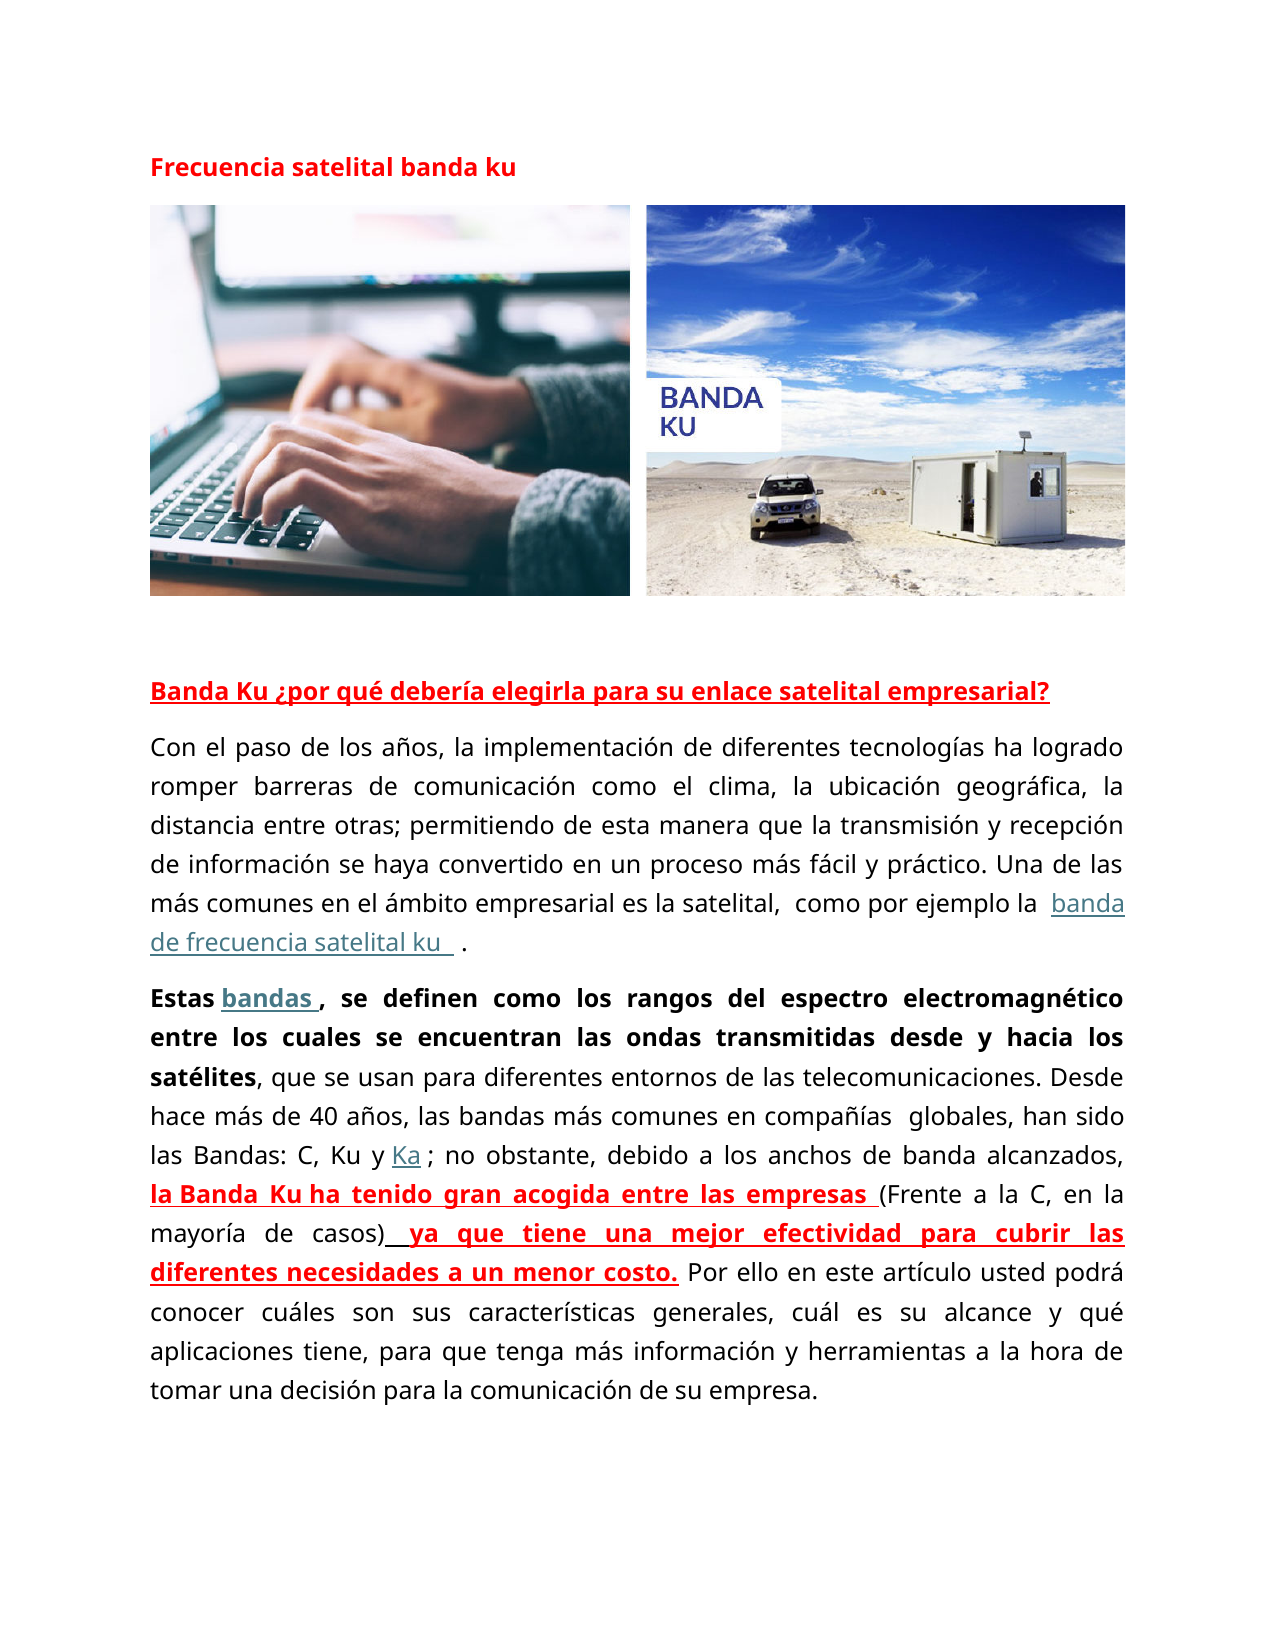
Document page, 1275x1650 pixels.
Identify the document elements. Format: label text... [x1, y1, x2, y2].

text Estas bandas , se definen como los rangos del espectro electromagnético entre los cuales se encuentran las ondas transmitidas desde y hacia los satélites, que se usan para diferentes entornos de las telecomunicaciones. Desde hace más de 40 años, las bandas más comunes en compañías globales, han sido las Bandas: C, Ku y Ka ; no obstante, debido a los anchos de banda alcanzados, la Banda Ku ha tenido gran acogida entre las empresas (Frente a la C, en la mayoría de casos) ya que tiene una mejor efectividad para cubrir las diferentes necesidades a un menor costo. Por ello en este artículo usted podrá conocer cuáles son sus características generales, cuál es su alcance y qué aplicaciones tiene, para que tenga más información y herramientas a la hora de tomar una decisión para la comunicación de su empresa. [150, 981, 1125, 1407]
picture [150, 205, 1125, 596]
text Banda Ku ¿por qué debería elegirla para su enlace satelital empresarial? [150, 673, 1125, 707]
text Frecuencia satelital banda ku [150, 150, 1125, 184]
text Con el paso de los años, la implementación de diferentes tecnologías ha logrado romper barreras de comunicación como el clima, la ubicación geográfica, la distancia entre otras; permitiendo de esta manera que la transmisión y recepción de información se haya convertido en un proceso más fácil y práctico. Una de las más comunes en el ámbito empresarial es la satelital, como por ejemplo la banda de frecuencia satelital ku . [150, 729, 1125, 959]
